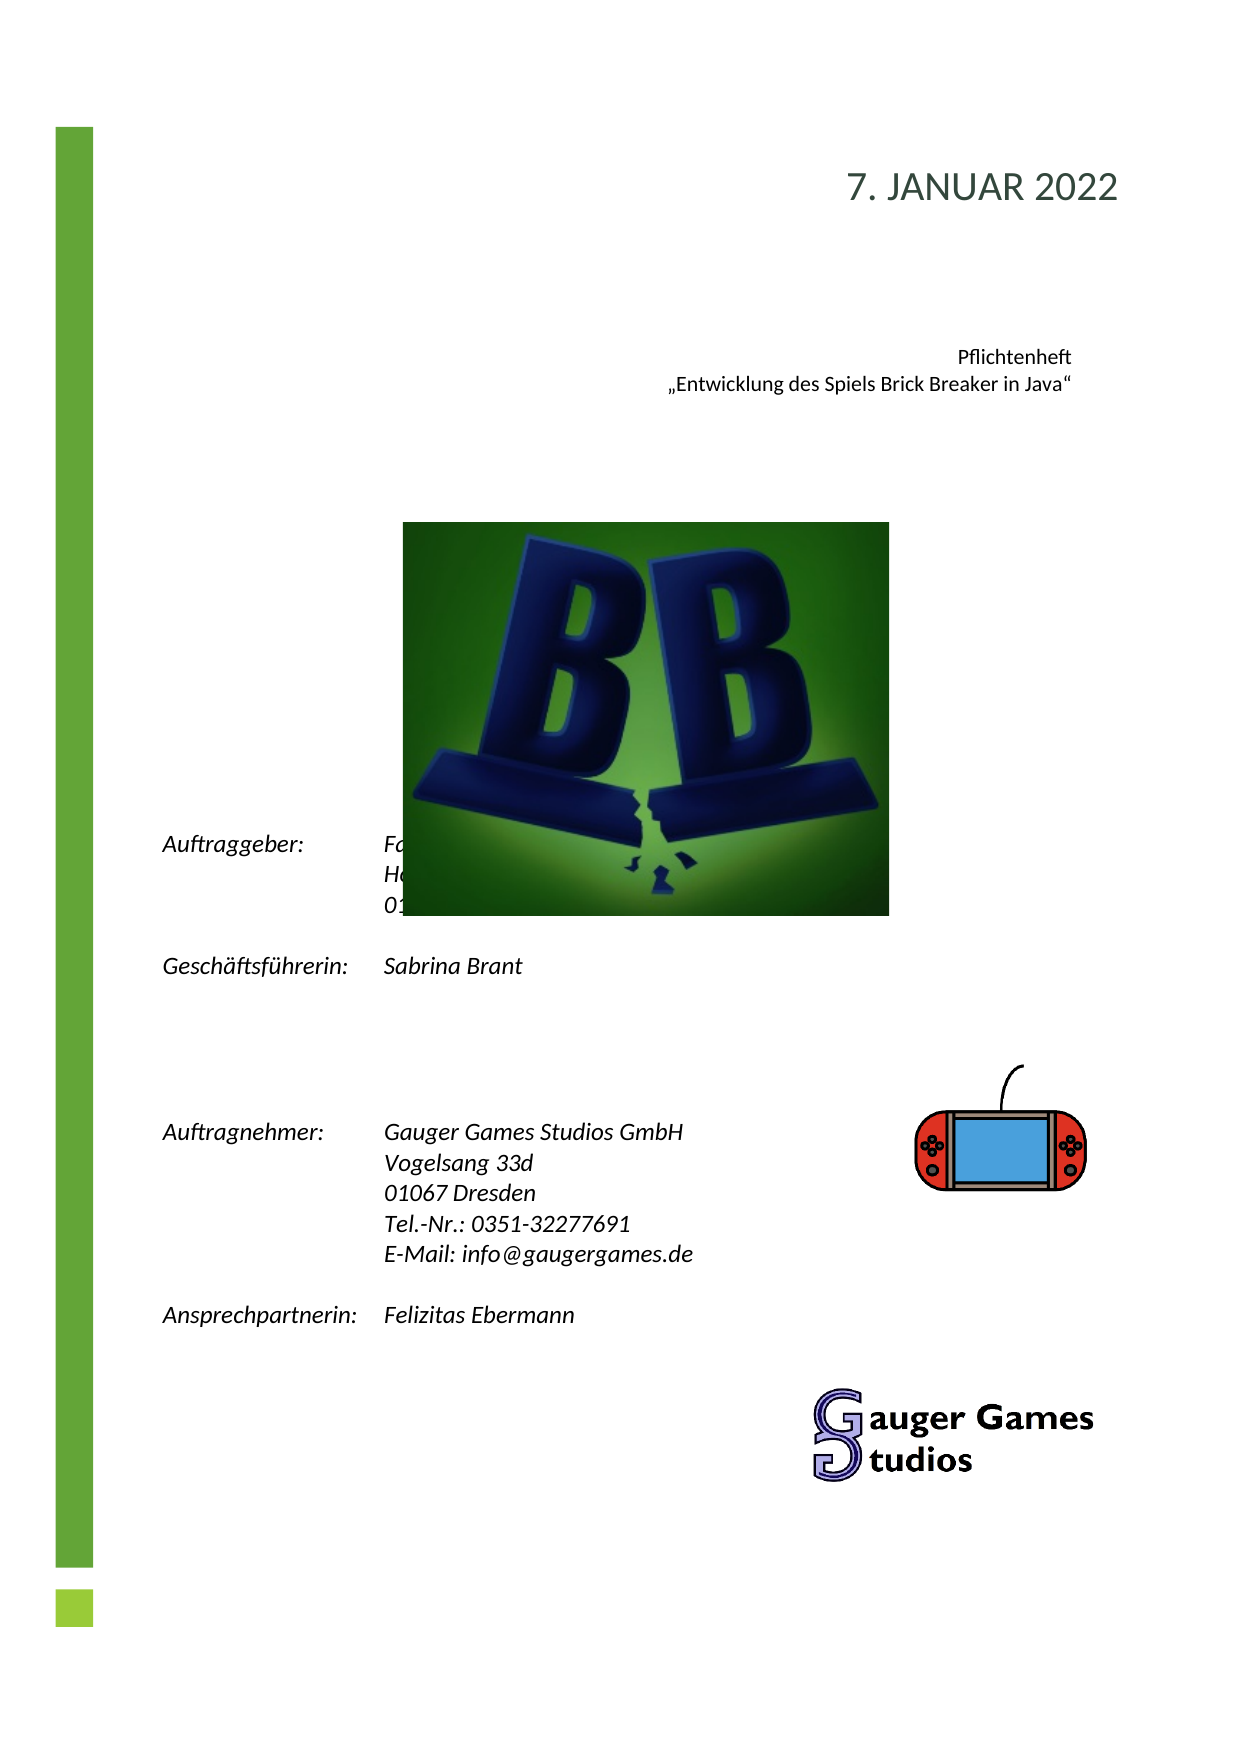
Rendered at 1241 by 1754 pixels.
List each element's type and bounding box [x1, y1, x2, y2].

picture [809, 1381, 1095, 1498]
picture [402, 522, 890, 916]
picture [913, 1060, 1093, 1193]
